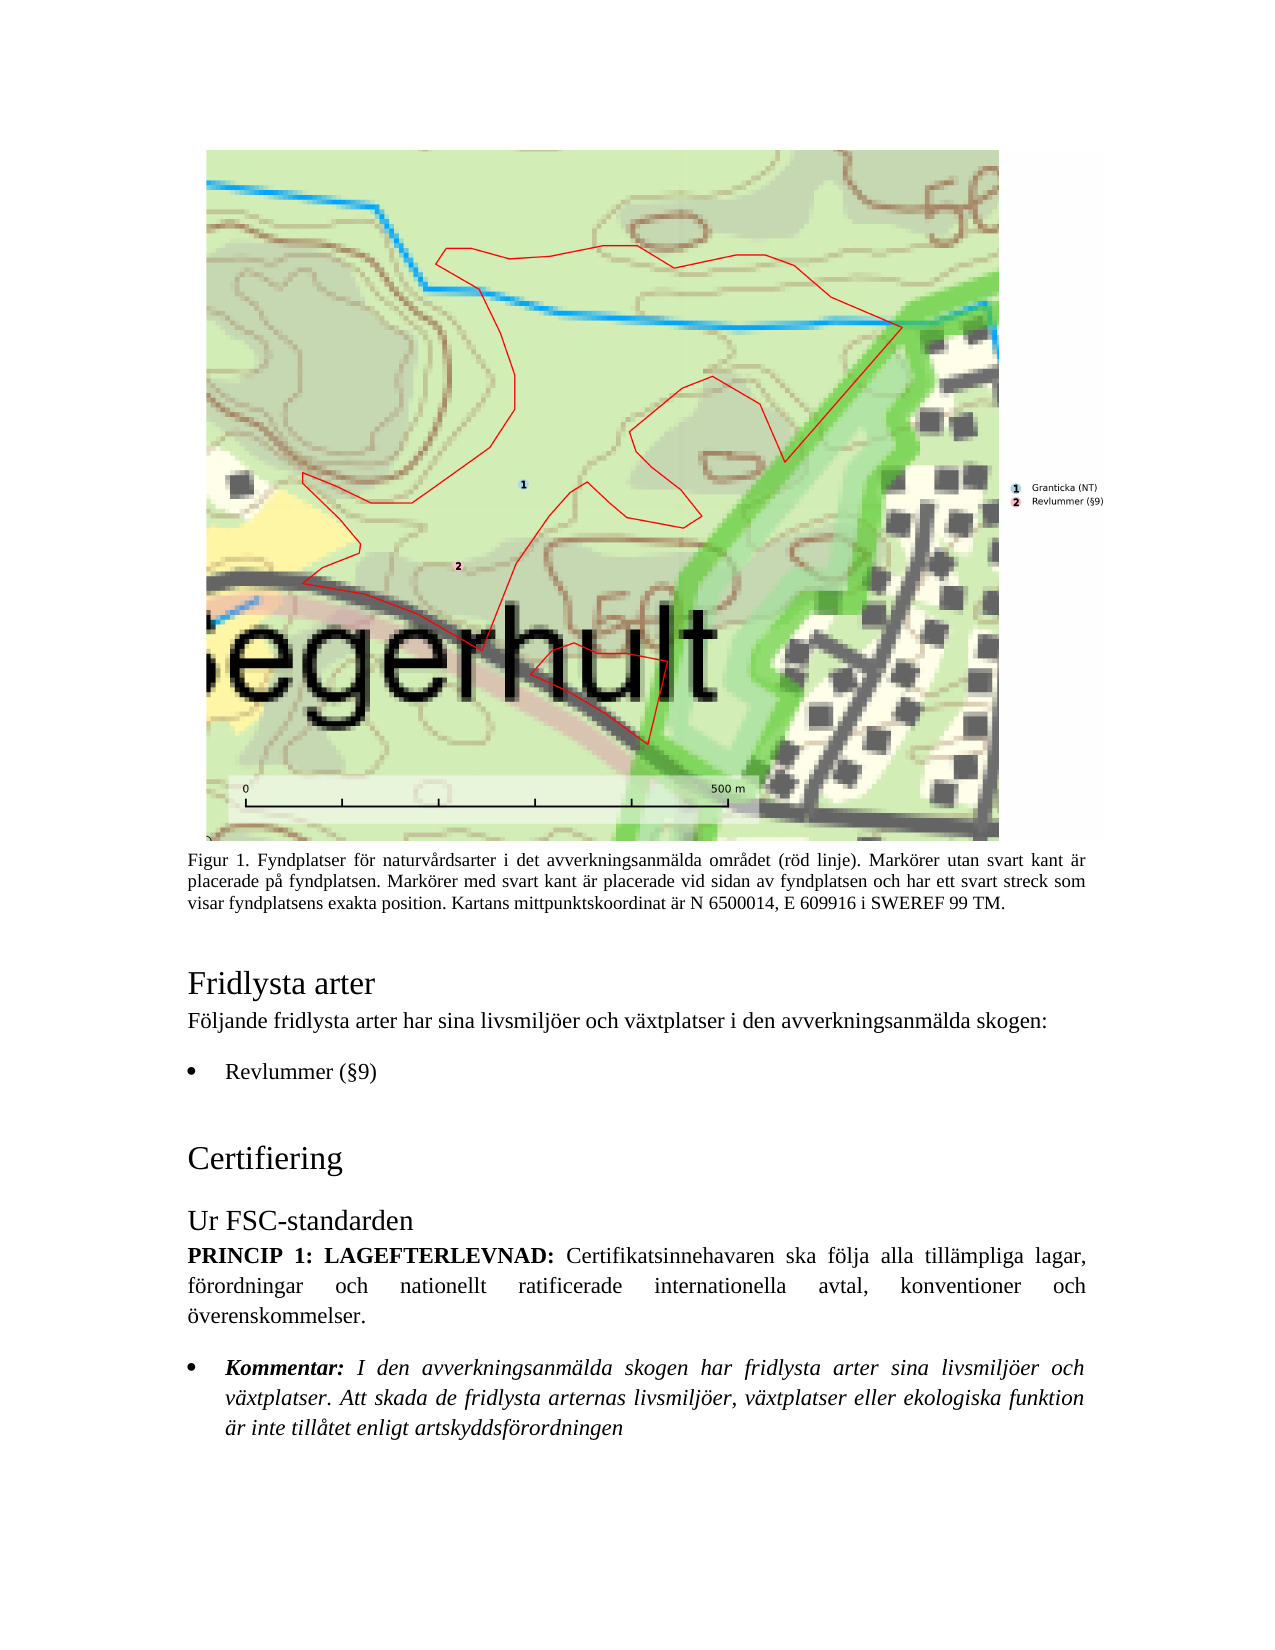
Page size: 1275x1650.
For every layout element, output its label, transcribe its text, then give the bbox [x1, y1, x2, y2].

text PRINCIP 1: LAGEFTERLEVNAD: Certifikatsinnehavaren ska följa alla tillämpliga lagar, förordningar och nationellt ratificerade internationella avtal, konventioner och överenskommelser. [187, 1242, 1087, 1329]
text Figur 1. Fyndplatser för naturvårdsarter i det avverkningsanmälda området (röd linje). Markörer utan svart kant är placerade på fyndplatsen. Markörer med svart kant är placerade vid sidan av fyndplatsen och har ett svart streck som visar fyndplatsens exakta position. Kartans mittpunktskoordinat är N 6500014, E 609916 i SWEREF 99 TM. [187, 849, 1087, 913]
list Revlummer (§9) [187, 1058, 1087, 1085]
subtitle Fridlysta arter [187, 963, 1087, 1002]
subtitle Ur FSC-standarden [187, 1203, 1087, 1237]
subtitle Certifiering [187, 1139, 1087, 1177]
text Följande fridlysta arter har sina livsmiljöer och växtplatser i den avverkningsanmälda skogen: [187, 1007, 1087, 1034]
picture [206, 150, 1107, 841]
list Kommentar: I den avverkningsanmälda skogen har fridlysta arter sina livsmiljöer och växtplatser. Att skada de fridlysta arternas livsmiljöer, växtplatser eller ekologiska funktion är inte tillåtet enligt artskyddsförordningen [187, 1353, 1087, 1440]
